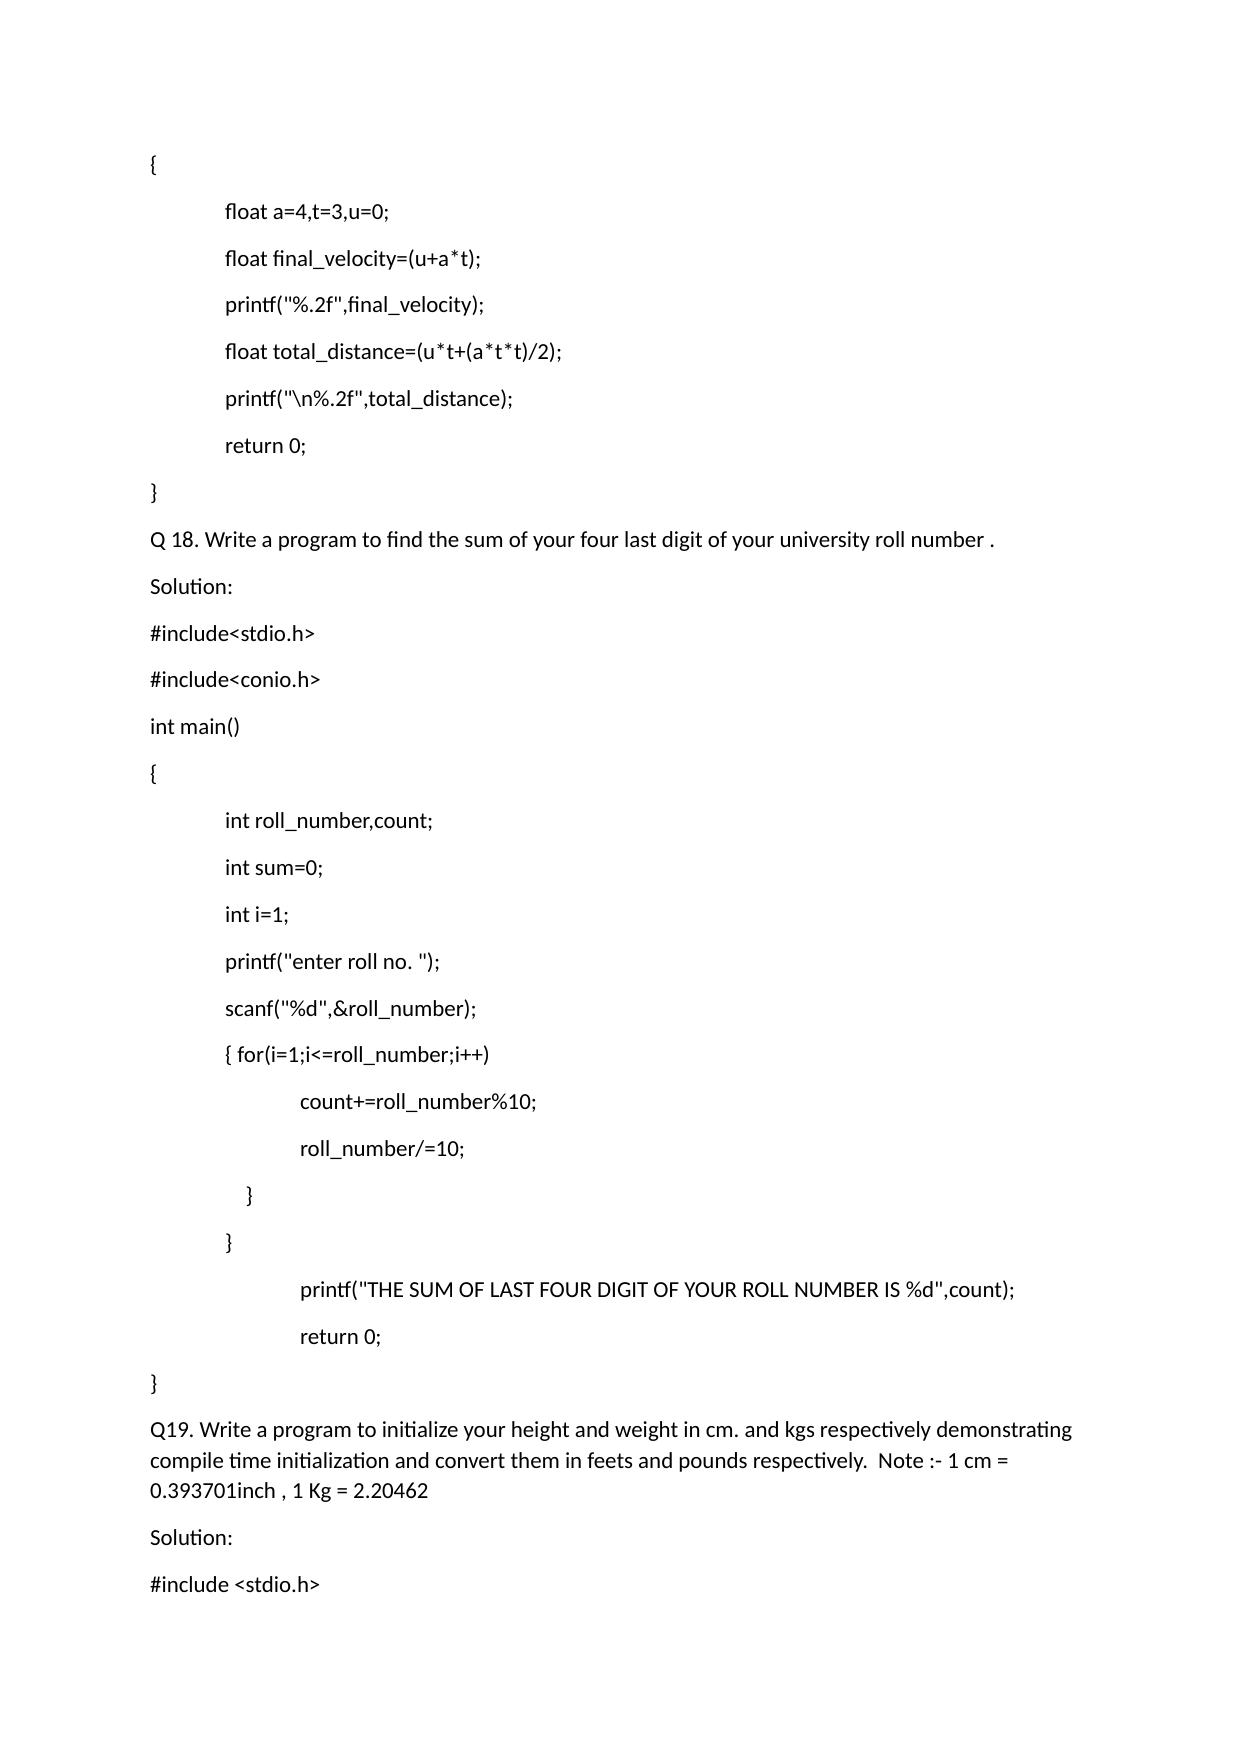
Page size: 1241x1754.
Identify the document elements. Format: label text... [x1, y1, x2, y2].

text float final_velocity=(u+a*t); [150, 244, 1090, 272]
text Solution: [150, 572, 1090, 600]
text Solution: [150, 1523, 1090, 1551]
text roll_number/=10; [150, 1134, 1090, 1162]
text } [150, 1228, 1090, 1256]
text #include <stdio.h> [150, 1570, 1090, 1598]
text { for(i=1;i<=roll_number;i++) [150, 1041, 1090, 1069]
text float total_distance=(u*t+(a*t*t)/2); [150, 337, 1090, 366]
text int main() [150, 712, 1090, 741]
text } [150, 1181, 1090, 1209]
text { [150, 150, 1090, 178]
text return 0; [150, 431, 1090, 459]
text printf("THE SUM OF LAST FOUR DIGIT OF YOUR ROLL NUMBER IS %d",count); [150, 1275, 1090, 1303]
text int roll_number,count; [150, 806, 1090, 834]
text printf("\n%.2f",total_distance); [150, 384, 1090, 412]
text { [150, 759, 1090, 787]
text count+=roll_number%10; [150, 1087, 1090, 1116]
text return 0; [150, 1322, 1090, 1350]
text int i=1; [150, 900, 1090, 928]
text } [150, 478, 1090, 506]
text #include<conio.h> [150, 666, 1090, 694]
text scanf("%d",&roll_number); [150, 994, 1090, 1022]
text printf("%.2f",final_velocity); [150, 291, 1090, 319]
text float a=4,t=3,u=0; [150, 197, 1090, 225]
text } [150, 1369, 1090, 1397]
text Q 18. Write a program to find the sum of your four last digit of your university roll number . [150, 525, 1090, 553]
text printf("enter roll no. "); [150, 947, 1090, 975]
text int sum=0; [150, 853, 1090, 881]
text #include<stdio.h> [150, 619, 1090, 647]
text Q19. Write a program to initialize your height and weight in cm. and kgs respectively demonstrating compile time initialization and convert them in feets and pounds respectively. Note :- 1 cm = 0.393701inch , 1 Kg = 2.20462 [150, 1416, 1090, 1504]
